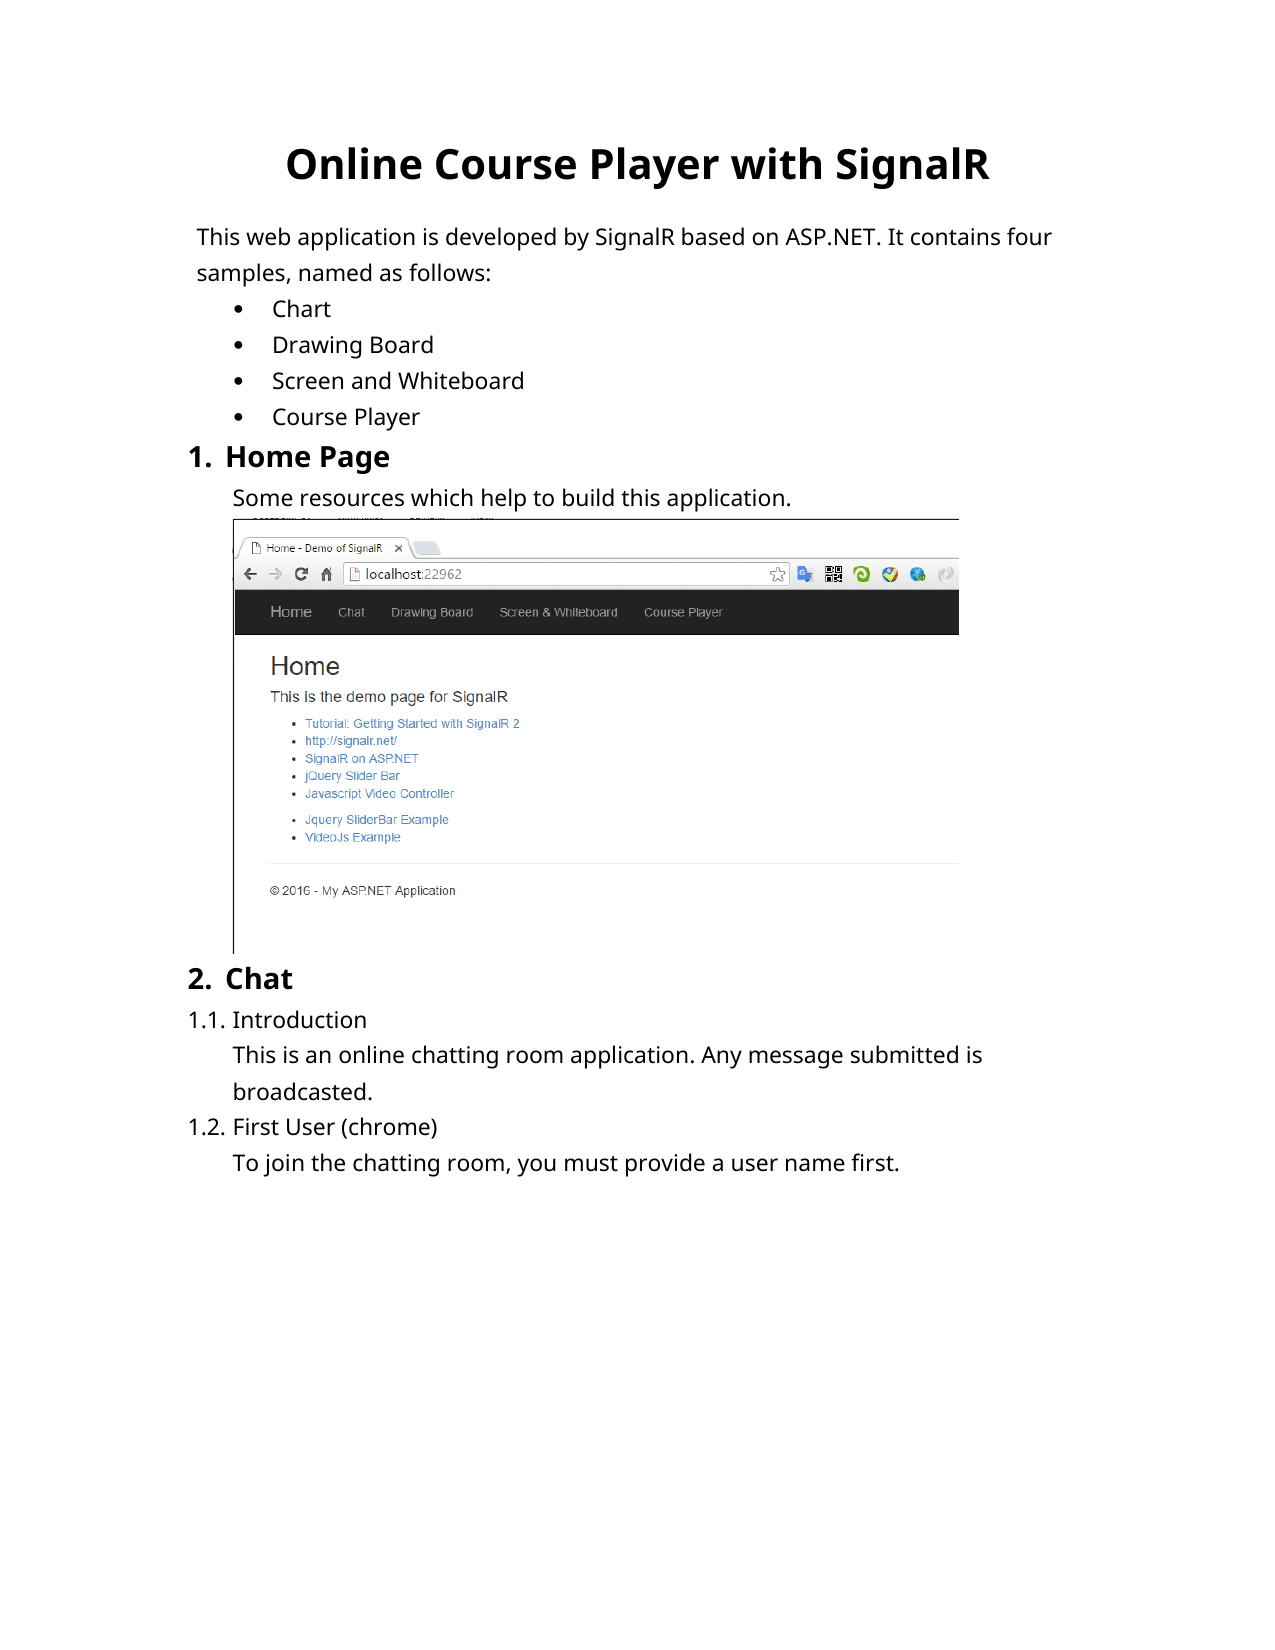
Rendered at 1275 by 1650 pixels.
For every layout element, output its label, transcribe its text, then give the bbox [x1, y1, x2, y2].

list Screen and Whiteboard [234, 365, 1125, 396]
list To join the chatting room, you must provide a user name first. [232, 1147, 1125, 1178]
list First User (chrome) [187, 1111, 1125, 1143]
picture [232, 518, 959, 954]
list Chat [187, 958, 1125, 998]
list Drawing Board [234, 329, 1125, 360]
text This web application is developed by SignalR based on ASP.NET. It contains four samples, named as follows: [196, 221, 1125, 288]
list Some resources which help to build this application. [232, 482, 1125, 513]
list Chart [234, 293, 1125, 324]
list Introduction [187, 1003, 1125, 1035]
list This is an online chatting room application. Any message submitted is broadcasted. [232, 1039, 1125, 1107]
list Home Page [187, 437, 1125, 476]
list Course Player [234, 401, 1125, 432]
text Online Course Player with SignalR [150, 135, 1125, 192]
